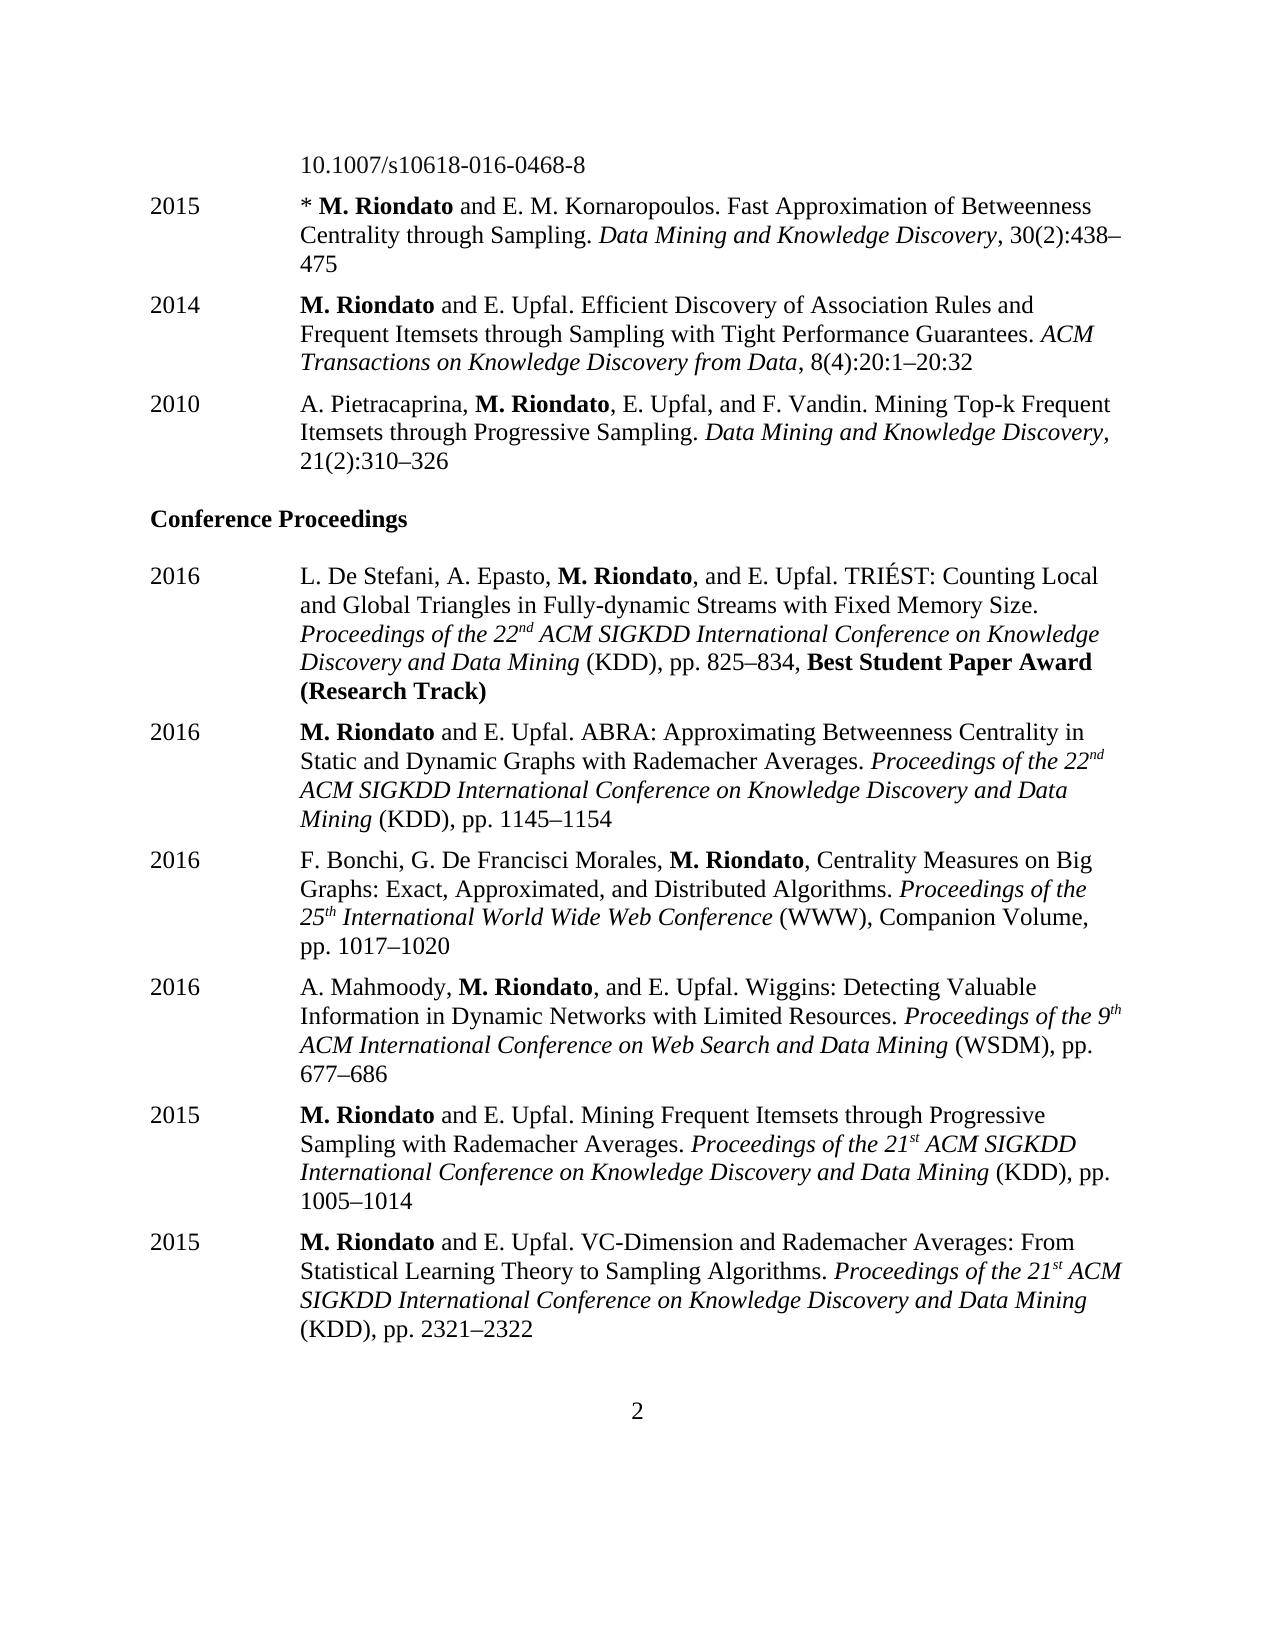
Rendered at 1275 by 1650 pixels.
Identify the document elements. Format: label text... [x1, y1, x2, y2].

text 2010 A. Pietracaprina, M. Riondato, E. Upfal, and F. Vandin. Mining Top-k Frequent Itemsets through Progressive Sampling. Data Mining and Knowledge Discovery, 21(2):310–326 [150, 389, 1125, 475]
text Conference Proceedings [150, 504, 1125, 532]
text 2016 L. De Stefani, A. Epasto, M. Riondato, and E. Upfal. TRIÉST: Counting Local and Global Triangles in Fully-dynamic Streams with Fixed Memory Size. Proceedings of the 22nd ACM SIGKDD International Conference on Knowledge Discovery and Data Mining (KDD), pp. 825–834, Best Student Paper Award (Research Track) [150, 561, 1125, 705]
text 2016 M. Riondato and E. Upfal. ABRA: Approximating Betweenness Centrality in Static and Dynamic Graphs with Rademacher Averages. Proceedings of the 22nd ACM SIGKDD International Conference on Knowledge Discovery and Data Mining (KDD), pp. 1145–1154 [150, 717, 1125, 832]
text 2014 M. Riondato and E. Upfal. Efficient Discovery of Association Rules and Frequent Itemsets through Sampling with Tight Performance Guarantees. ACM Transactions on Knowledge Discovery from Data, 8(4):20:1–20:32 [150, 290, 1125, 376]
text 2015 * M. Riondato and E. M. Kornaropoulos. Fast Approximation of Betweenness Centrality through Sampling. Data Mining and Knowledge Discovery, 30(2):438–475 [150, 191, 1125, 277]
text 2016 A. Mahmoody, M. Riondato, and E. Upfal. Wiggins: Detecting Valuable Information in Dynamic Networks with Limited Resources. Proceedings of the 9th ACM International Conference on Web Search and Data Mining (WSDM), pp. 677–686 [150, 972, 1125, 1087]
text 2016 F. Bonchi, G. De Francisci Morales, M. Riondato, Centrality Measures on Big Graphs: Exact, Approximated, and Distributed Algorithms. Proceedings of the 25th International World Wide Web Conference (WWW), Companion Volume, pp. 1017–1020 [150, 845, 1125, 960]
